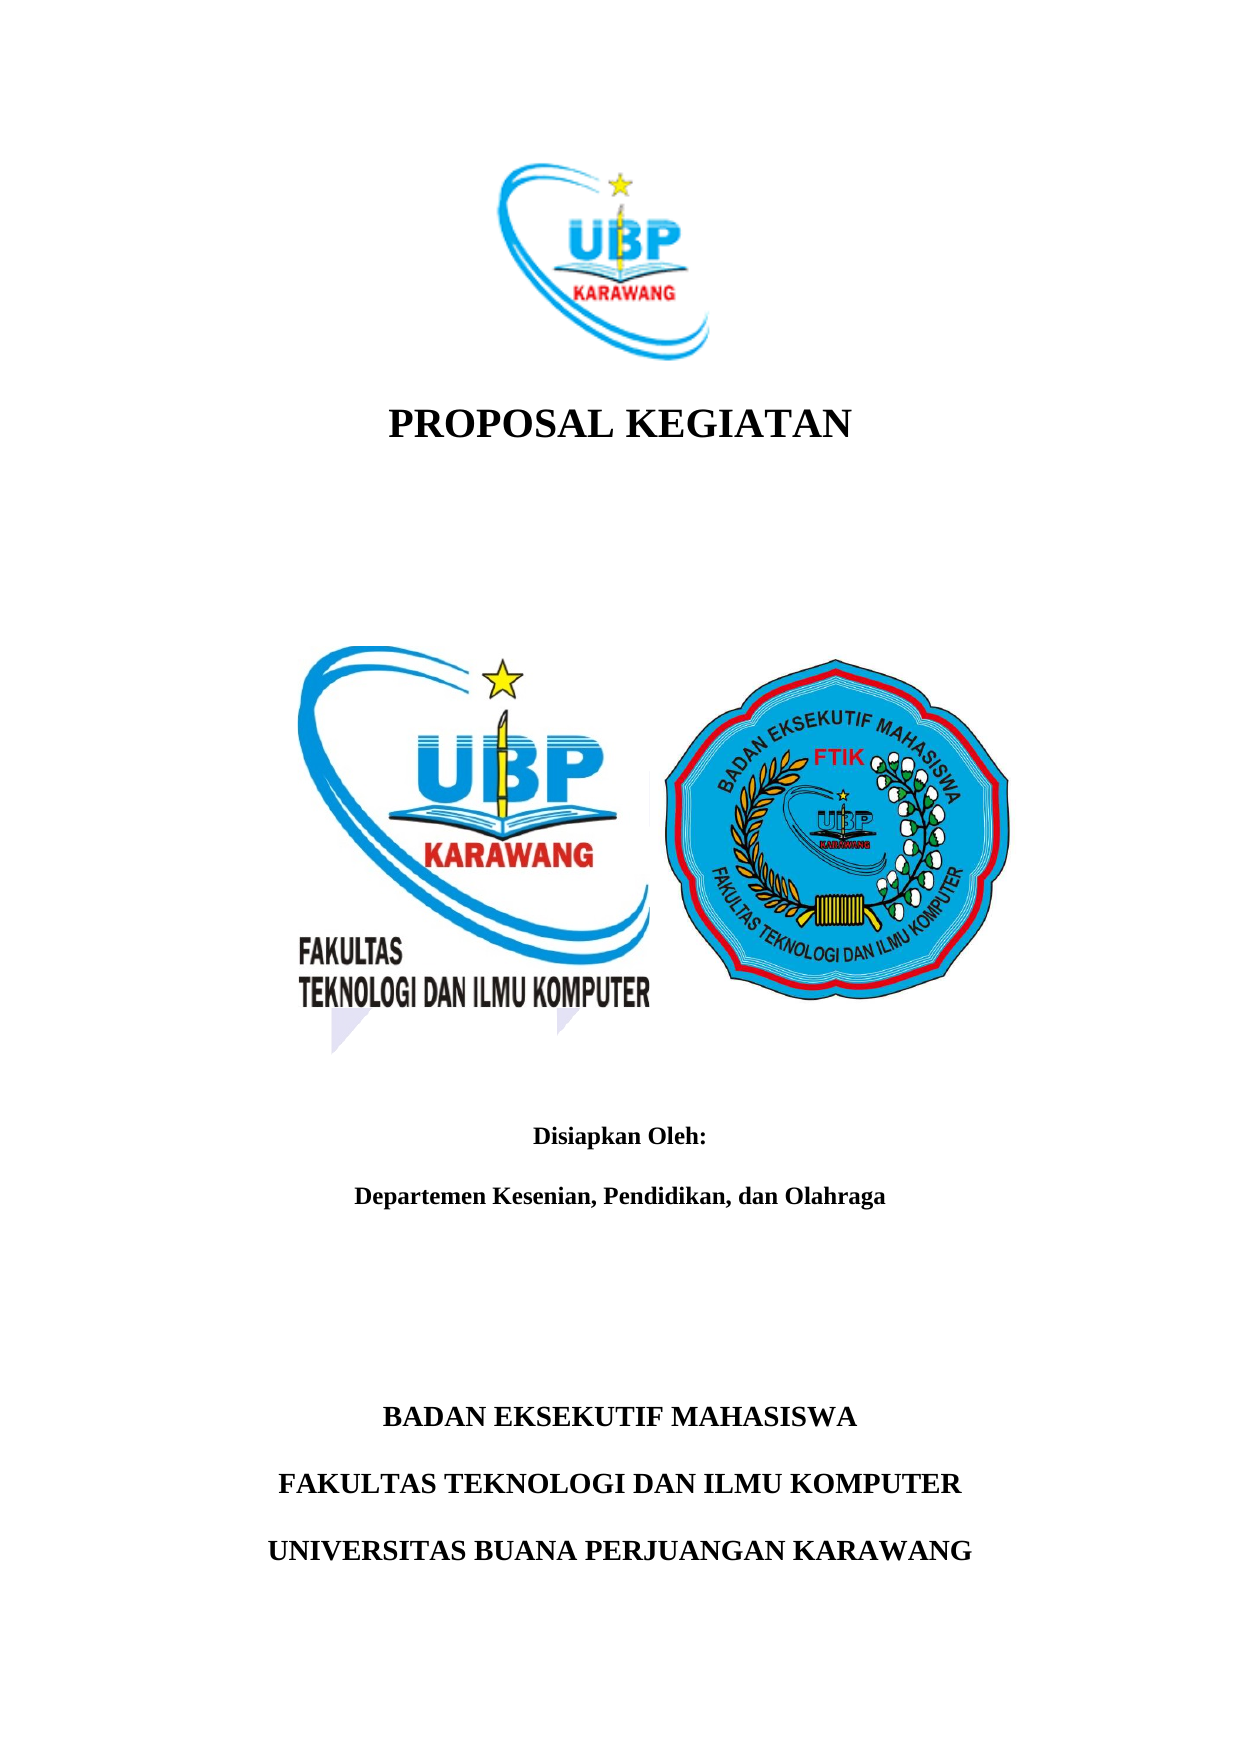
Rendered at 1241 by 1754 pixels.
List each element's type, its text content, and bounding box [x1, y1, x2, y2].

picture [297, 645, 1025, 1008]
text FAKULTAS TEKNOLOGI DAN ILMU KOMPUTER [150, 1466, 1090, 1499]
text PROPOSAL KEGIATAN [150, 399, 1090, 447]
text BADAN EKSEKUTIF MAHASISWA [150, 1399, 1090, 1433]
text UNIVERSITAS BUANA PERJUANGAN KARAWANG [150, 1533, 1090, 1567]
text Disiapkan Oleh: [150, 1121, 1090, 1150]
text Departemen Kesenian, Pendidikan, dan Olahraga [150, 1181, 1090, 1209]
picture [489, 150, 724, 372]
